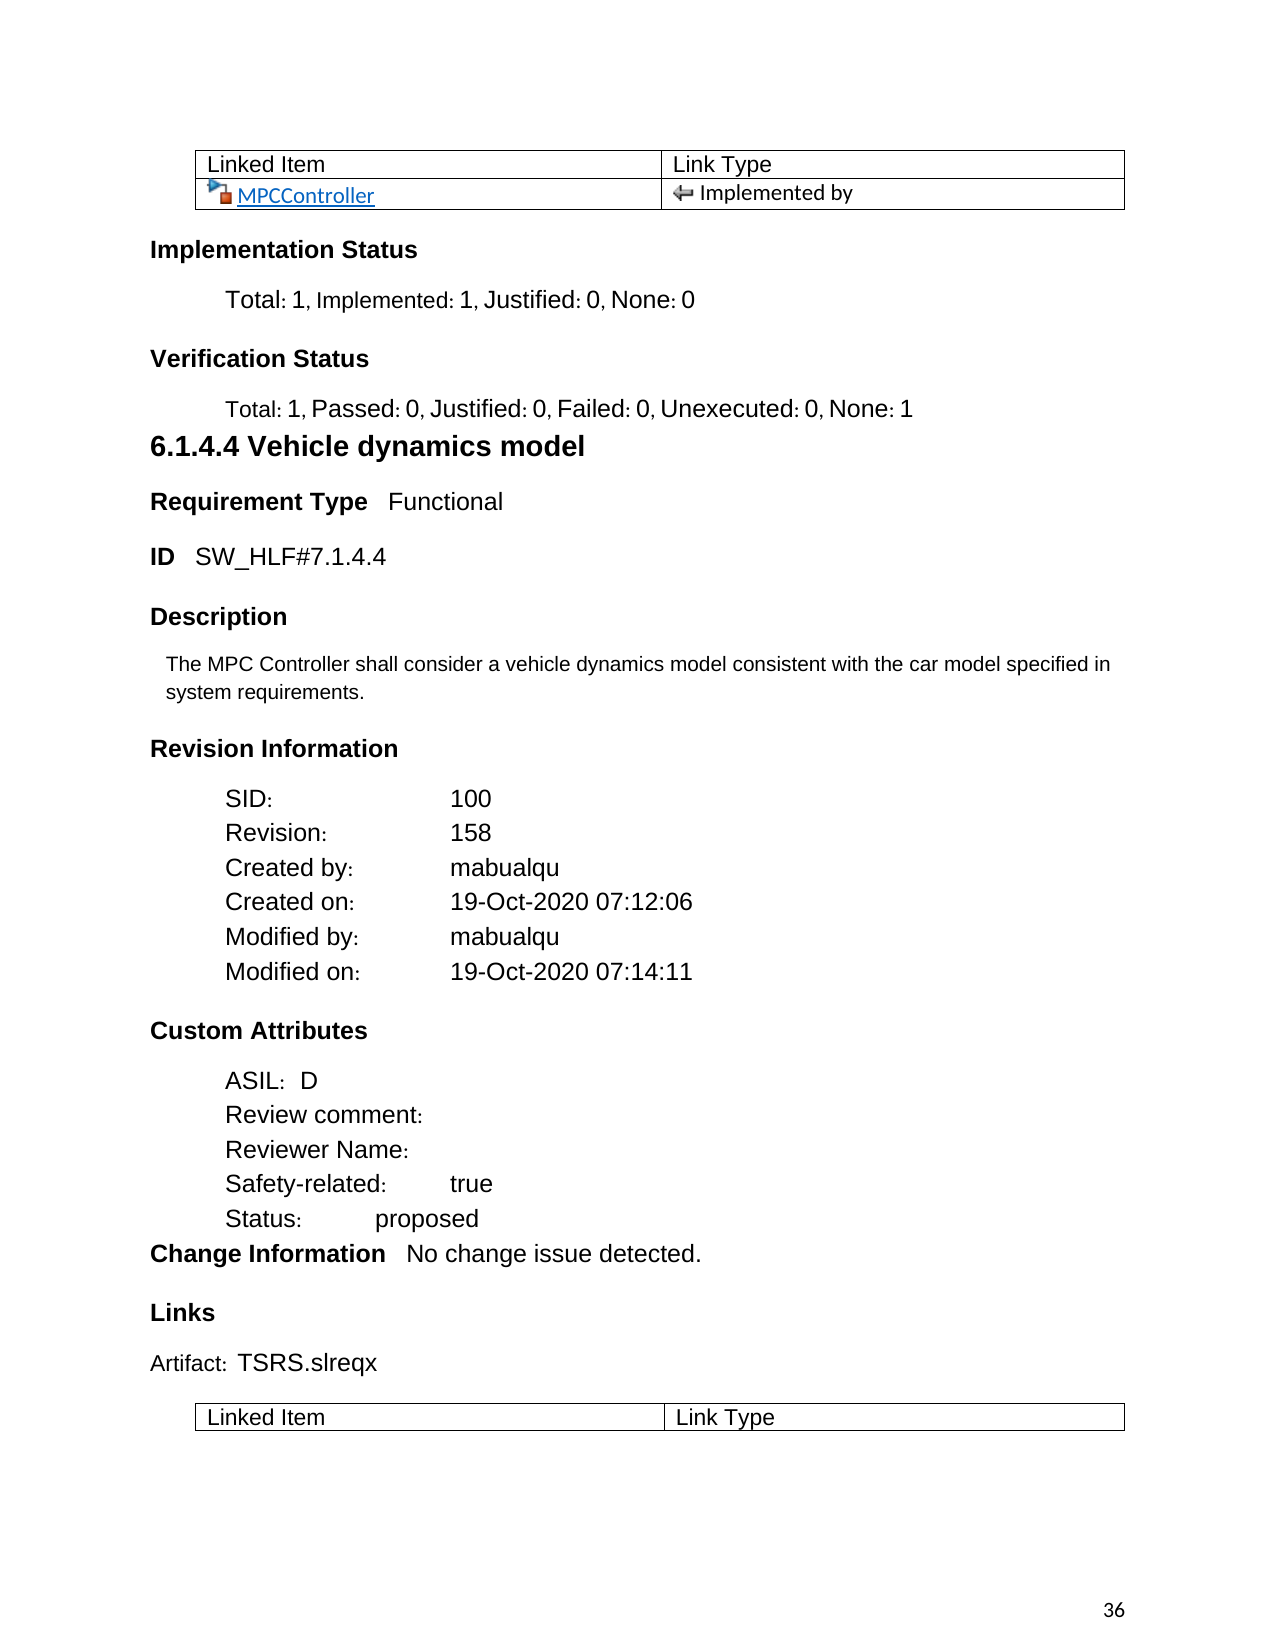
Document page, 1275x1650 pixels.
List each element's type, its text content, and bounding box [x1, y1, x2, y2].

text SID: 100 [150, 783, 1125, 812]
text Status: proposed [150, 1204, 1125, 1233]
text Total: 1, Passed: 0, Justified: 0, Failed: 0, Unexecuted: 0, None: 1 [150, 394, 1125, 423]
table_header Link Type [662, 151, 1124, 177]
text Created on: 19-Oct-2020 07:12:06 [150, 887, 1125, 916]
title Custom Attributes [150, 1016, 1125, 1045]
table_header Linked Item [196, 151, 661, 177]
text Change Information No change issue detected. [150, 1238, 1125, 1267]
text Artifact: TSRS.slreqx [150, 1348, 1125, 1376]
text Modified on: 19-Oct-2020 07:14:11 [150, 956, 1125, 985]
picture [672, 185, 695, 201]
title Verification Status [150, 344, 1125, 373]
text The MPC Controller shall consider a vehicle dynamics model consistent with the car model specified in system requirements. [166, 651, 1125, 704]
title Implementation Status [150, 235, 1125, 264]
text Description [150, 602, 1125, 631]
text Modified by: mabualqu [150, 922, 1125, 951]
table_cell MPCController [196, 179, 661, 209]
text Created by: mabualqu [150, 853, 1125, 882]
text Reviewer Name: [150, 1135, 1125, 1164]
text Requirement Type Functional [150, 487, 1125, 516]
text ID SW_HLF#7.1.4.4 [150, 542, 1125, 571]
table_cell Implemented by [662, 179, 1124, 209]
text Revision Information [150, 734, 1125, 763]
table_header Link Type [665, 1404, 1124, 1430]
text Total: 1, Implemented: 1, Justified: 0, None: 0 [150, 285, 1125, 314]
text Safety-related: true [150, 1169, 1125, 1198]
text Revision: 158 [150, 818, 1125, 847]
text ASIL: D [150, 1066, 1125, 1094]
text Links [150, 1298, 1125, 1327]
title 6.1.4.4 Vehicle dynamics model [150, 428, 1125, 462]
table_header Linked Item [196, 1404, 664, 1430]
picture [206, 178, 232, 204]
text Review comment: [150, 1100, 1125, 1129]
